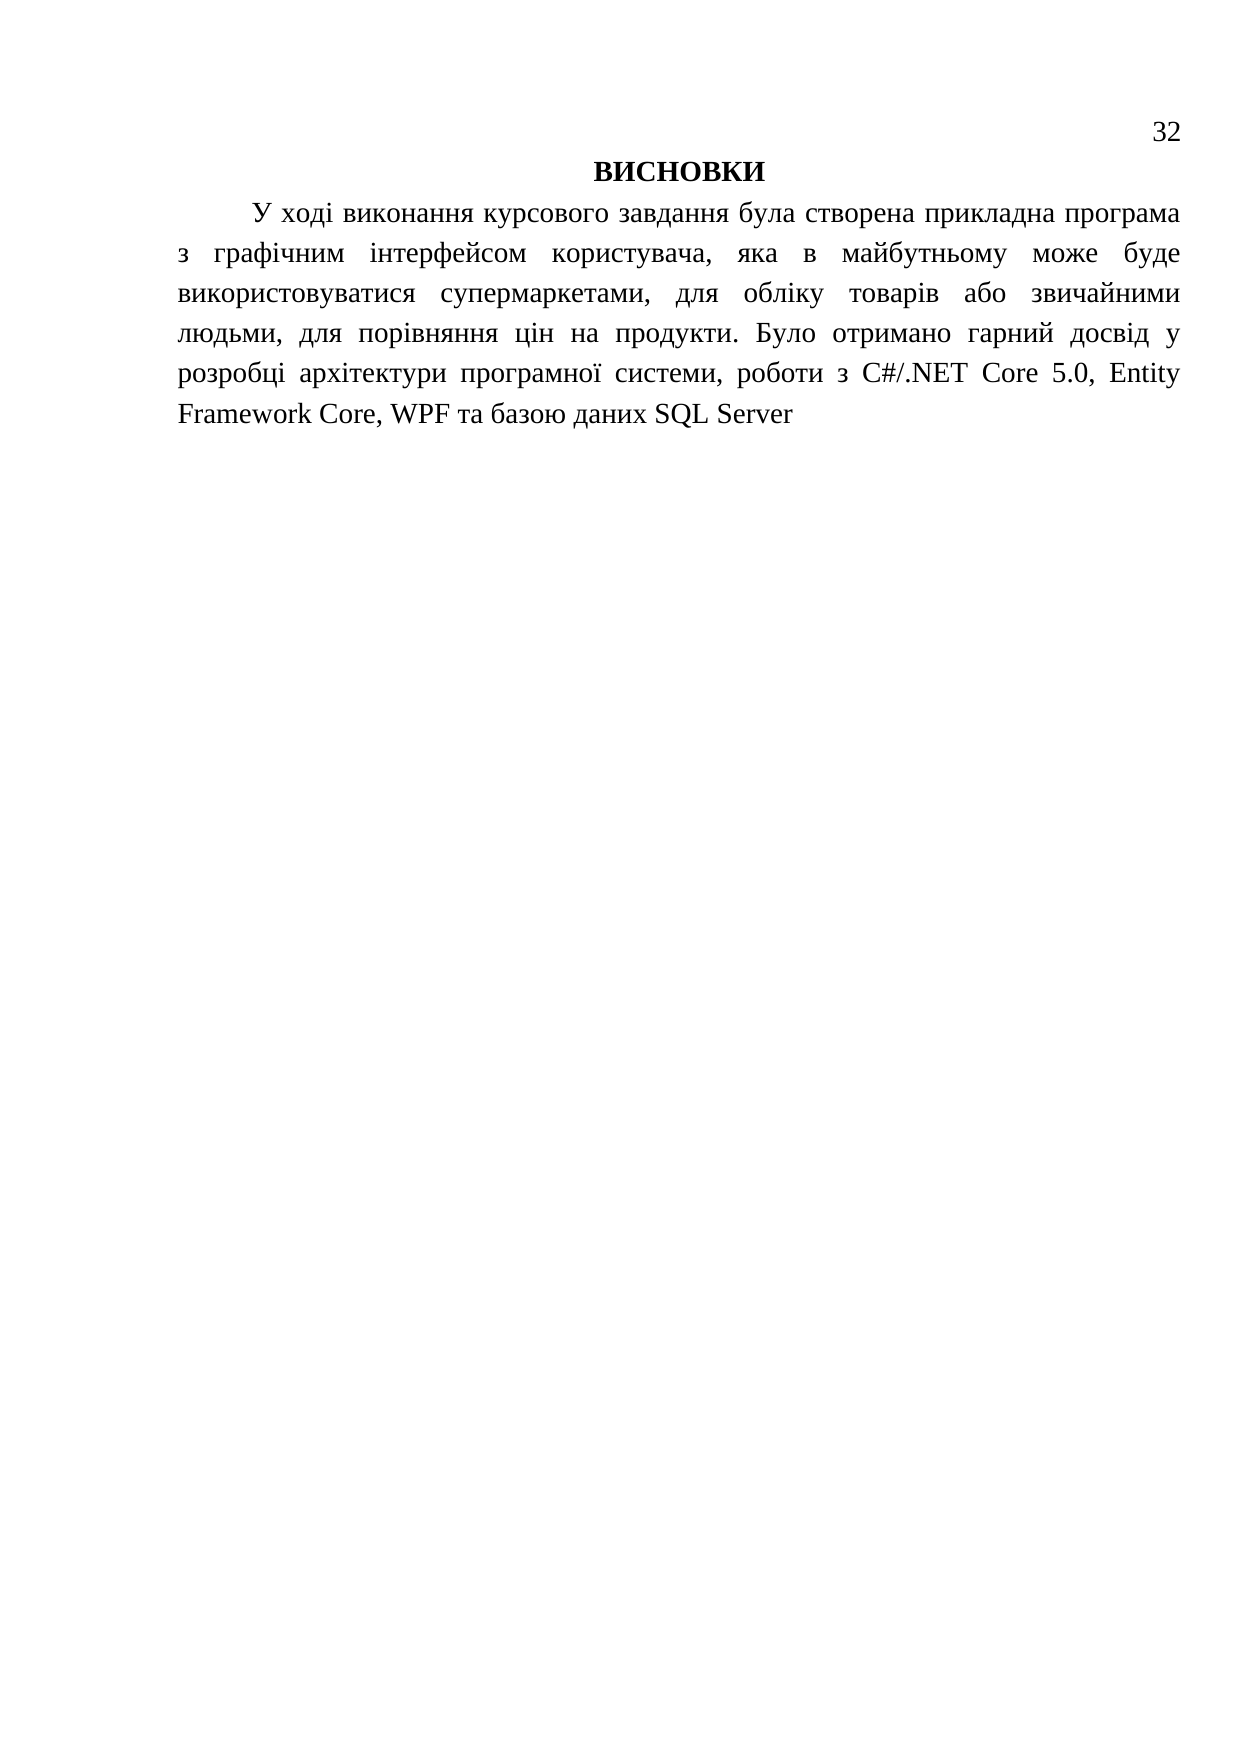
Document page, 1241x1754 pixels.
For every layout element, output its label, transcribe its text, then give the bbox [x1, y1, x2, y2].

text ВИСНОВКИ [177, 154, 1181, 188]
text У ході виконання курсового завдання була створена прикладна програма з графічним інтерфейсом користувача, яка в майбутньому може буде використовуватися супермаркетами, для обліку товарів або звичайними людьми, для порівняння цін на продукти. Було отримано гарний досвід у розробці архітектури програмної системи, роботи з C#/.NET Core 5.0, Entity Framework Core, WPF та базою даних SQL Server [177, 195, 1181, 429]
